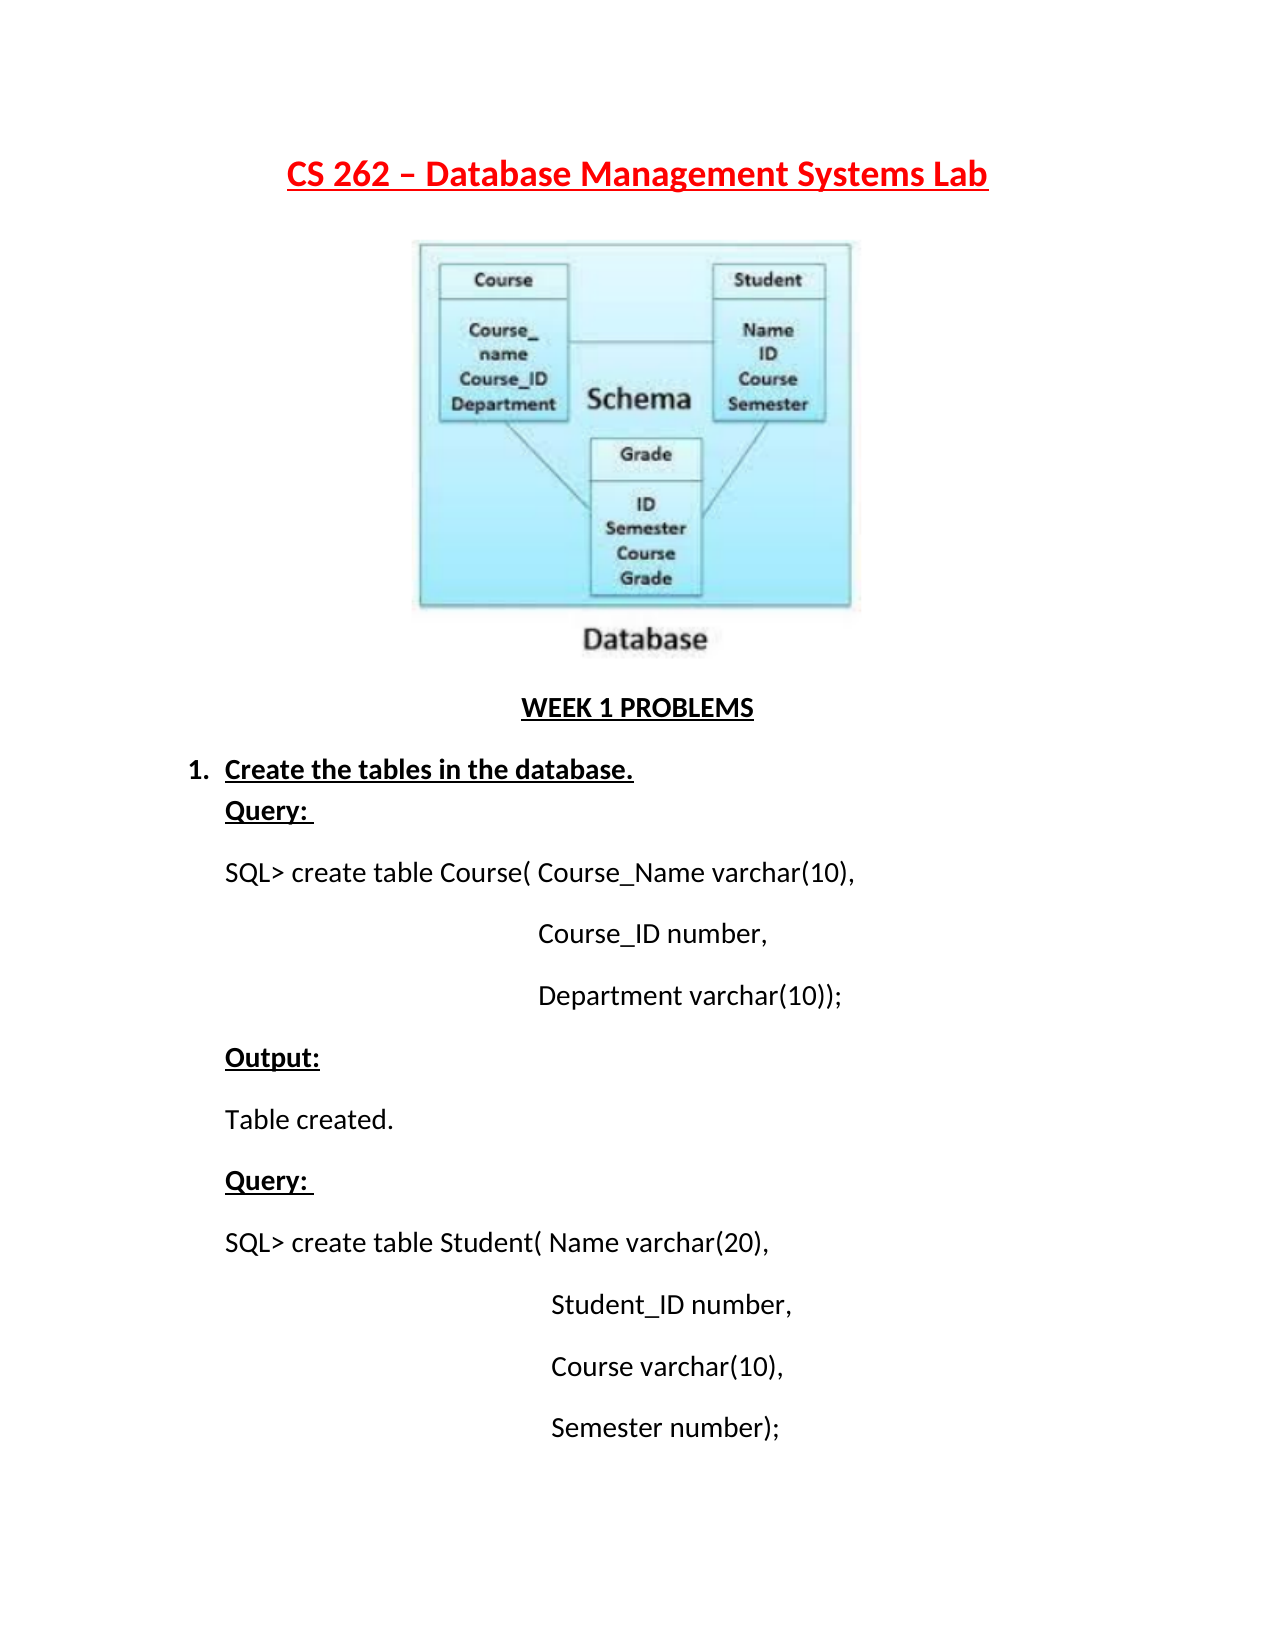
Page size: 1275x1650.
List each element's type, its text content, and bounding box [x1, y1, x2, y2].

list Query: [225, 792, 1125, 827]
text Department varchar(10)); [450, 977, 1125, 1013]
text WEEK 1 PROBLEMS [150, 689, 1125, 725]
text CS 262 – Database Management Systems Lab [150, 150, 1125, 196]
list Query: [225, 1162, 1125, 1198]
text Course_ID number, [450, 915, 1125, 951]
text Table created. [150, 1101, 1125, 1136]
picture [387, 223, 888, 665]
text Student_ID number, [525, 1286, 1125, 1322]
text Course varchar(10), [525, 1348, 1125, 1383]
text Semester number); [525, 1409, 1125, 1445]
list Create the tables in the database. [187, 751, 1125, 787]
text Output: [150, 1039, 1125, 1074]
text SQL> create table Student( Name varchar(20), [150, 1224, 1125, 1260]
text SQL> create table Course( Course_Name varchar(10), [150, 854, 1125, 889]
